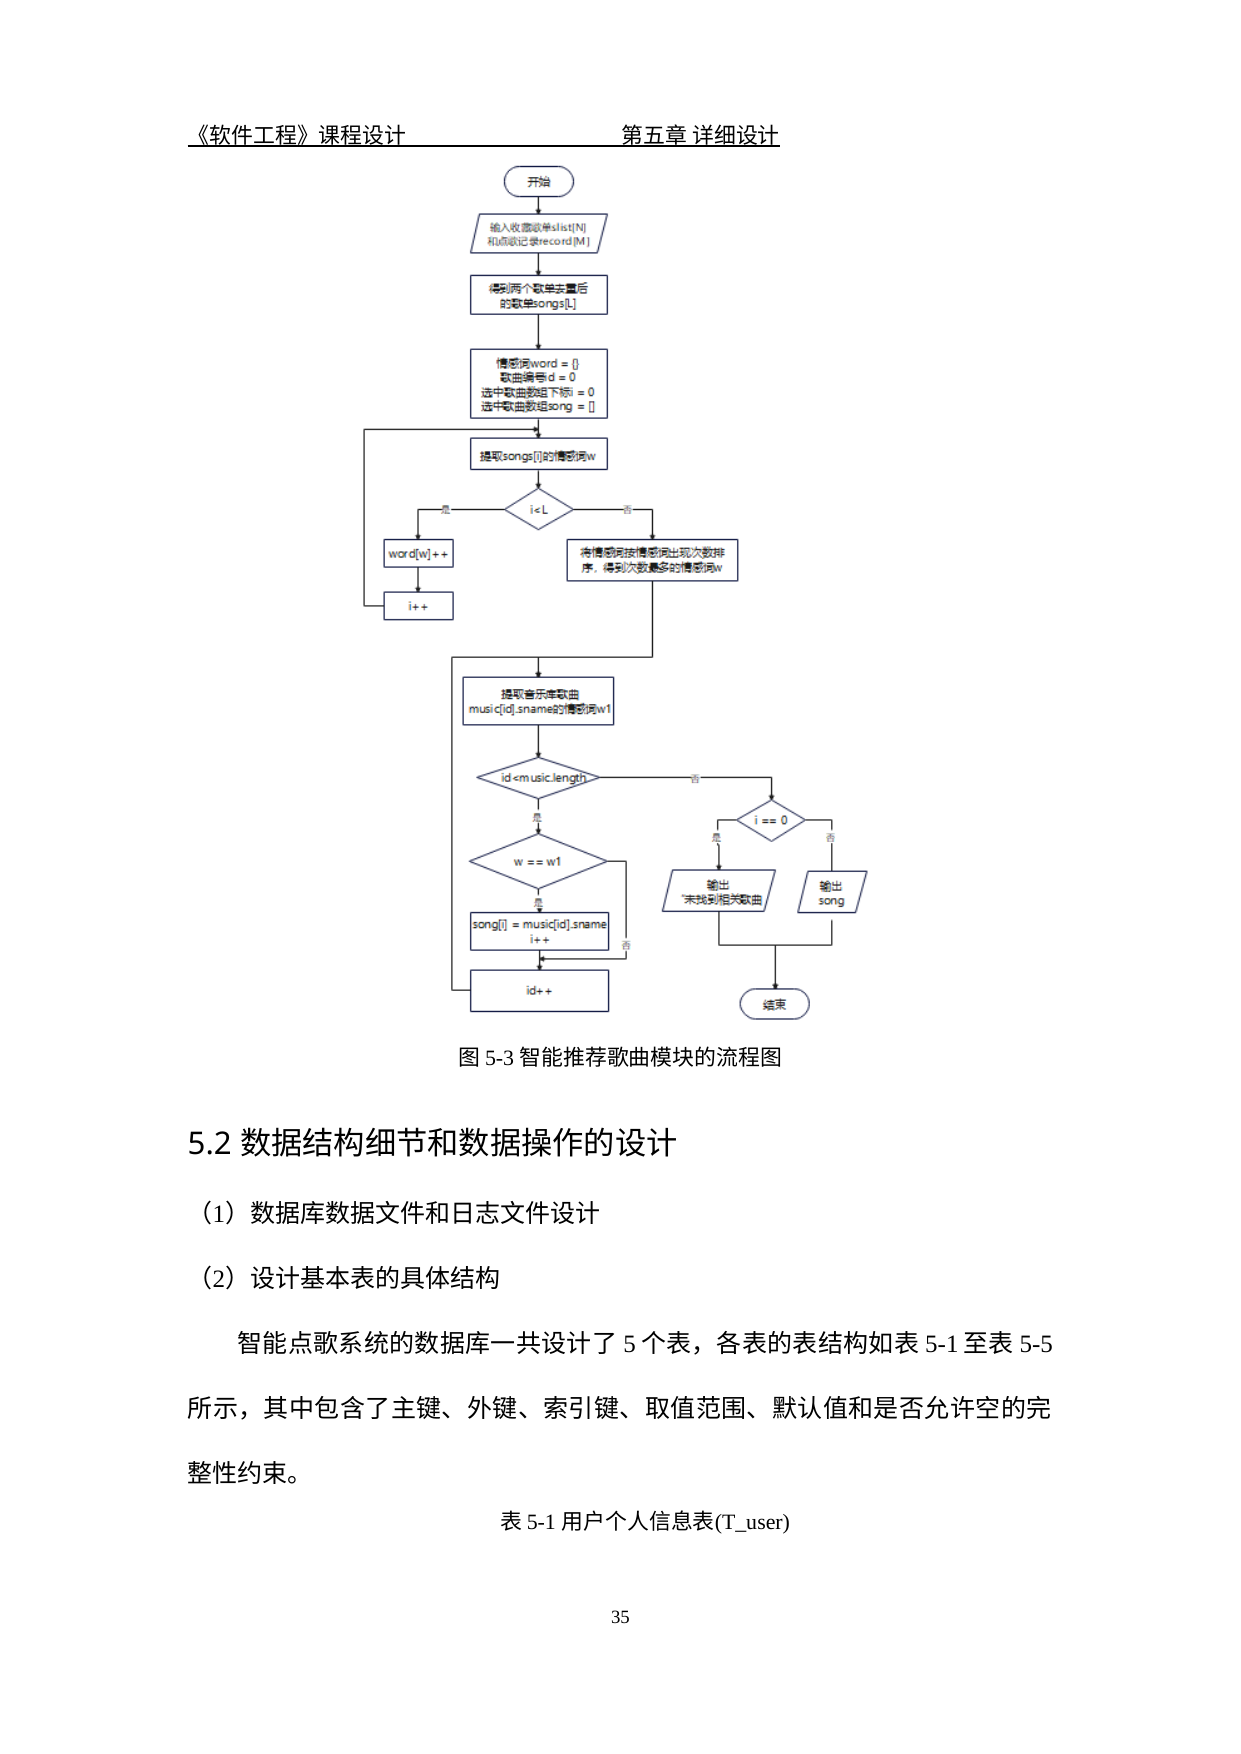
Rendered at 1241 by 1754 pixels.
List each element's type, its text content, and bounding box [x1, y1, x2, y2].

text （1）数据库数据文件和日志文件设计 [187, 1179, 1053, 1244]
text （2）设计基本表的具体结构 [187, 1244, 1053, 1309]
text 图5-3 智能推荐歌曲模块的流程图 [187, 1039, 1053, 1072]
subtitle 5.2 数据结构细节和数据操作的设计 [187, 1121, 1053, 1162]
picture [332, 162, 909, 1026]
text 智能点歌系统的数据库一共设计了5个表，各表的表结构如表5-1至表5-5所示，其中包含了主键、外键、索引键、取值范围、默认值和是否允许空的完整性约束。 [187, 1309, 1053, 1504]
text 表5-1 用户个人信息表(T_user) [187, 1504, 1053, 1536]
